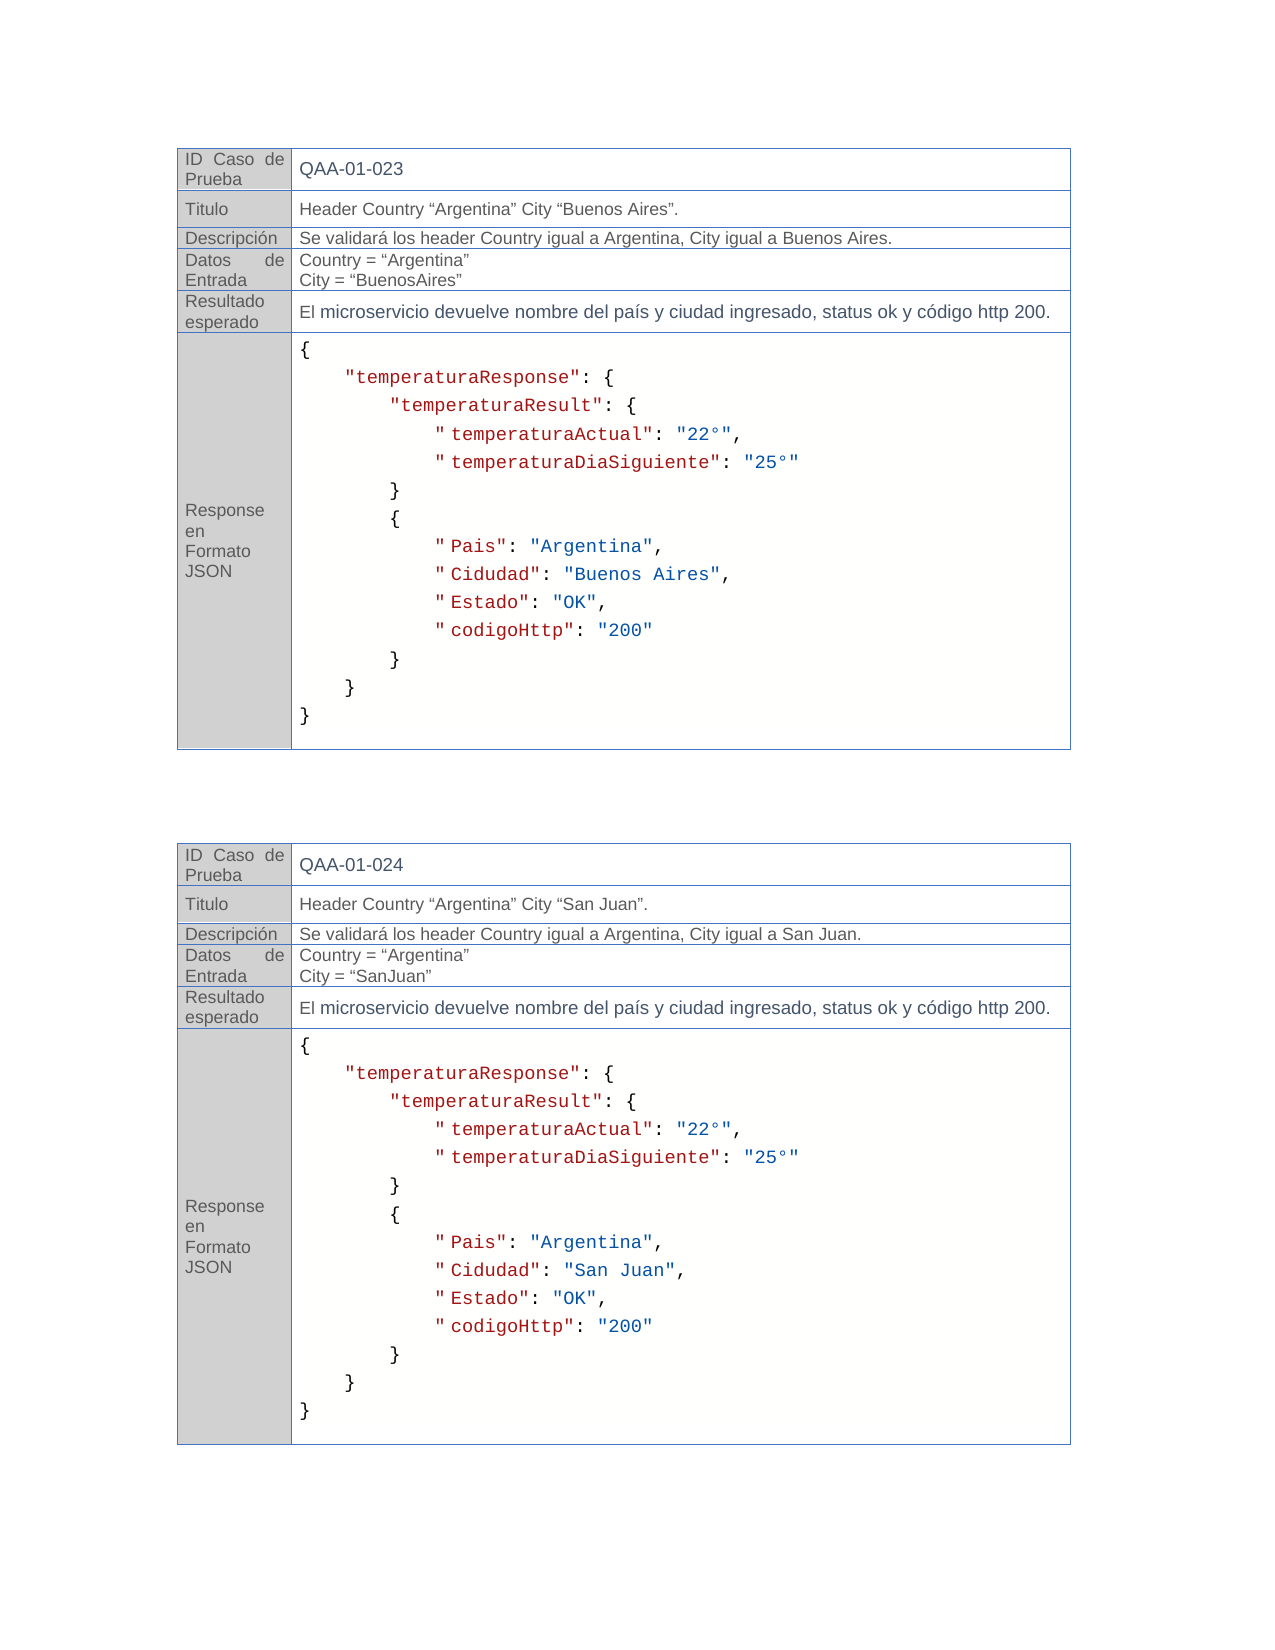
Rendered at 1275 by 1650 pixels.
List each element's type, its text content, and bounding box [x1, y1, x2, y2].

table_cell { "temperaturaResponse": { "temperaturaResult": { " temperaturaActual": "22°", " temperaturaDiaSiguiente": "25°" } { " Pais": "Argentina", " Cidudad": "San Juan", " Estado": "OK", " codigoHttp": "200" } } } [292, 1029, 1070, 1444]
table_cell Response en Formato JSON [178, 1029, 291, 1444]
table_cell Header ​Country “Argentina” City “San Juan”. [292, 886, 1070, 922]
table_cell Descripción [178, 228, 291, 248]
table_cell Se validará los header Country igual a Argentina, City igual a ​Buenos Aires. [292, 228, 1070, 248]
table_header QAA-01-023 [292, 149, 1070, 189]
table_header QAA-01-024 [292, 844, 1070, 885]
table_header ID Caso de Prueba [178, 844, 291, 885]
table_cell Se validará los header Country igual a Argentina, City igual a San Juan. [292, 924, 1070, 944]
table_cell { "temperaturaResponse": { "temperaturaResult": { " temperaturaActual": "22°", " temperaturaDiaSiguiente": "25°" } { " Pais": "Argentina", " Cidudad": "Buenos Aires", " Estado": "OK", " codigoHttp": "200" } } } [292, 333, 1070, 748]
table_cell Country = “​​Argentina” City = “​​​SanJuan” [292, 945, 1070, 986]
table_header ID Caso de Prueba [178, 149, 291, 189]
table_cell Response en Formato JSON [178, 333, 291, 748]
table_cell El microservicio devuelve nombre del país y ciudad ingresado, status ok y código http 200. [292, 987, 1070, 1028]
table_cell Datos de Entrada [178, 249, 291, 290]
table_cell Header ​Country “Argentina” City “Buenos Aires”. [292, 191, 1070, 227]
table_cell Descripción [178, 924, 291, 944]
table_cell Datos de Entrada [178, 945, 291, 986]
table_cell Titulo [178, 886, 291, 922]
table_cell El microservicio devuelve nombre del país y ciudad ingresado, status ok y código http 200. [292, 291, 1070, 332]
table_cell Resultado esperado [178, 987, 291, 1028]
table_cell Titulo [178, 191, 291, 227]
table_cell Resultado esperado [178, 291, 291, 332]
table_cell Country = “​​Argentina” City = “​​​BuenosAires” [292, 249, 1070, 290]
